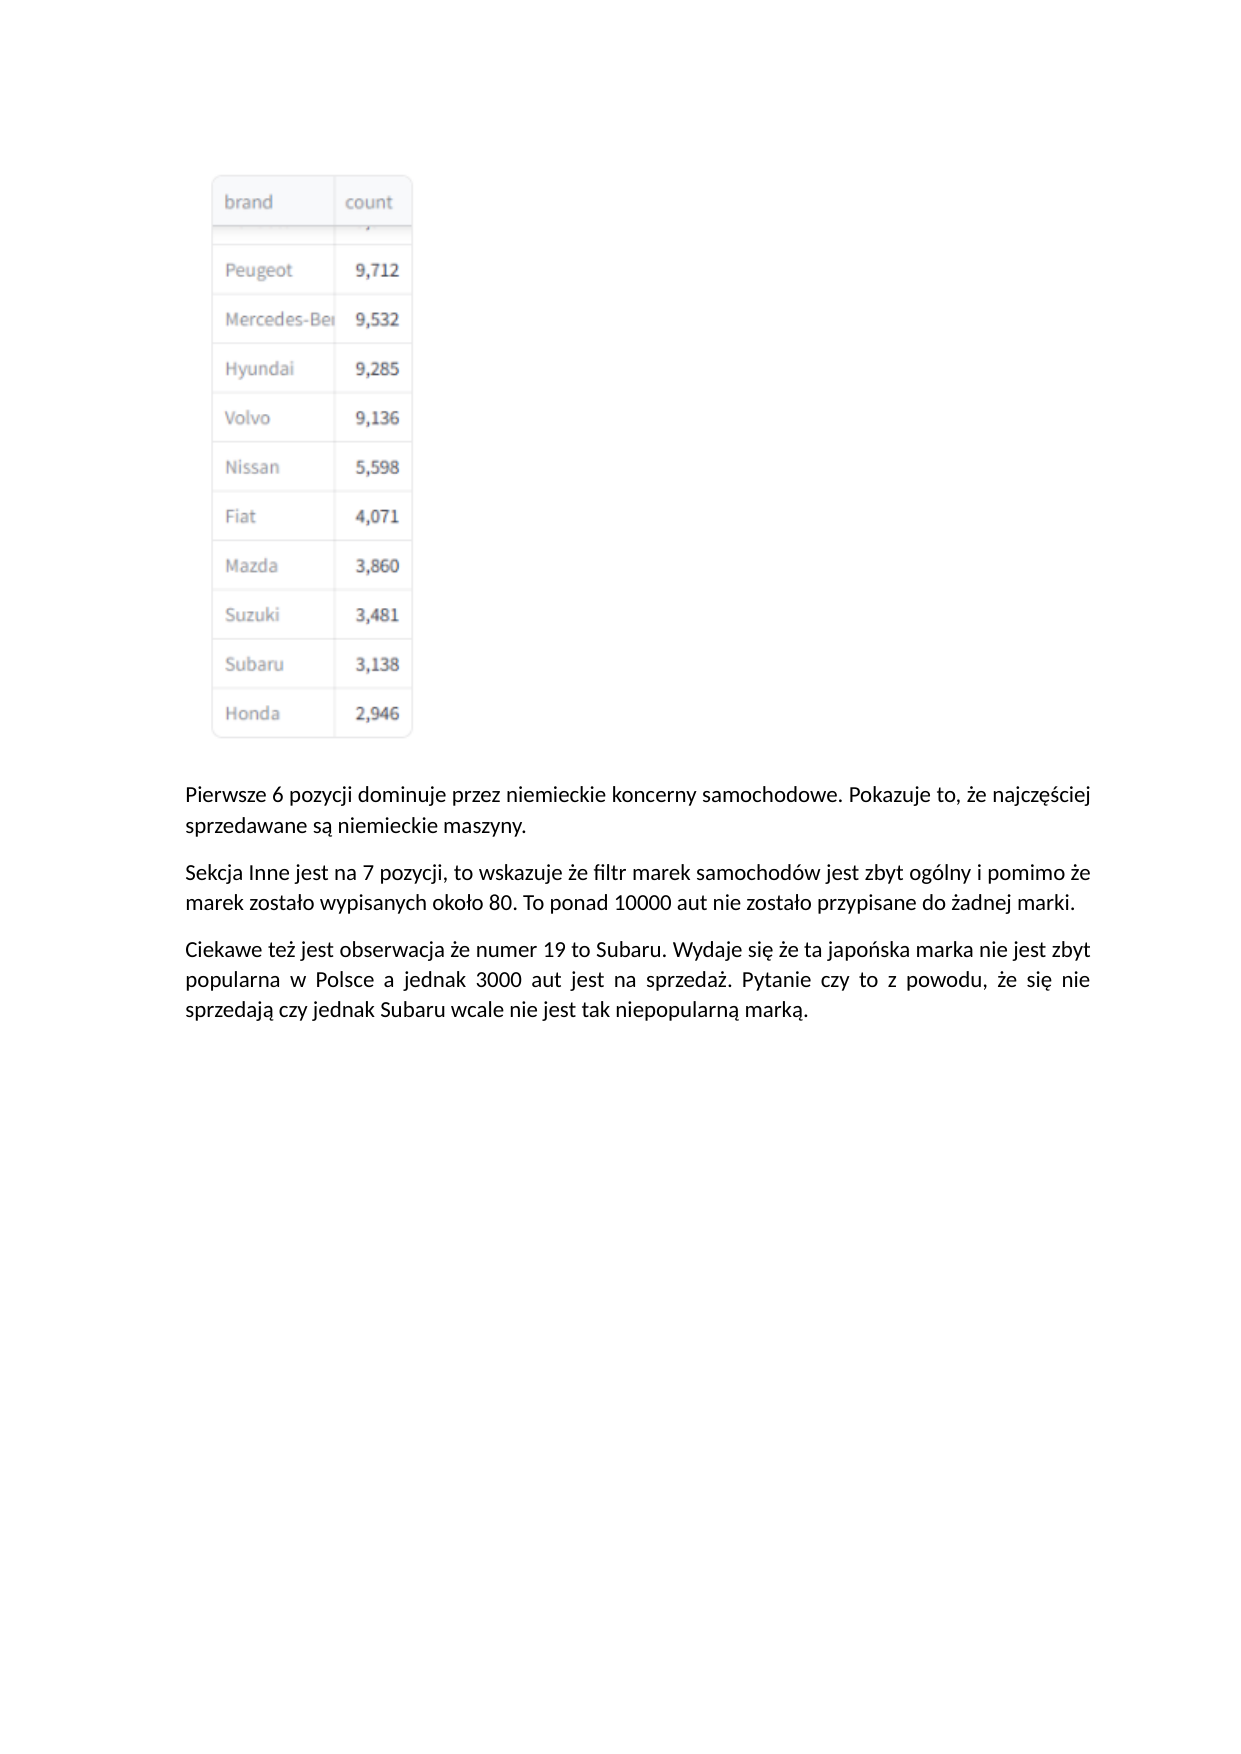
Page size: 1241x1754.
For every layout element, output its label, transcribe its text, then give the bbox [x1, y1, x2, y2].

text Ciekawe też jest obserwacja że numer 19 to Subaru. Wydaje się że ta japońska marka nie jest zbyt popularna w Polsce a jednak 3000 aut jest na sprzedaż. Pytanie czy to z powodu, że się nie sprzedają czy jednak Subaru wcale nie jest tak niepopularną marką. [185, 935, 1093, 1023]
text Pierwsze 6 pozycji dominuje przez niemieckie koncerny samochodowe. Pokazuje to, że najczęściej sprzedawane są niemieckie maszyny. [185, 781, 1093, 839]
picture [185, 147, 432, 762]
text Sekcja Inne jest na 7 pozycji, to wskazuje że filtr marek samochodów jest zbyt ogólny i pomimo że marek zostało wypisanych około 80. To ponad 10000 aut nie zostało przypisane do żadnej marki. [185, 858, 1093, 916]
